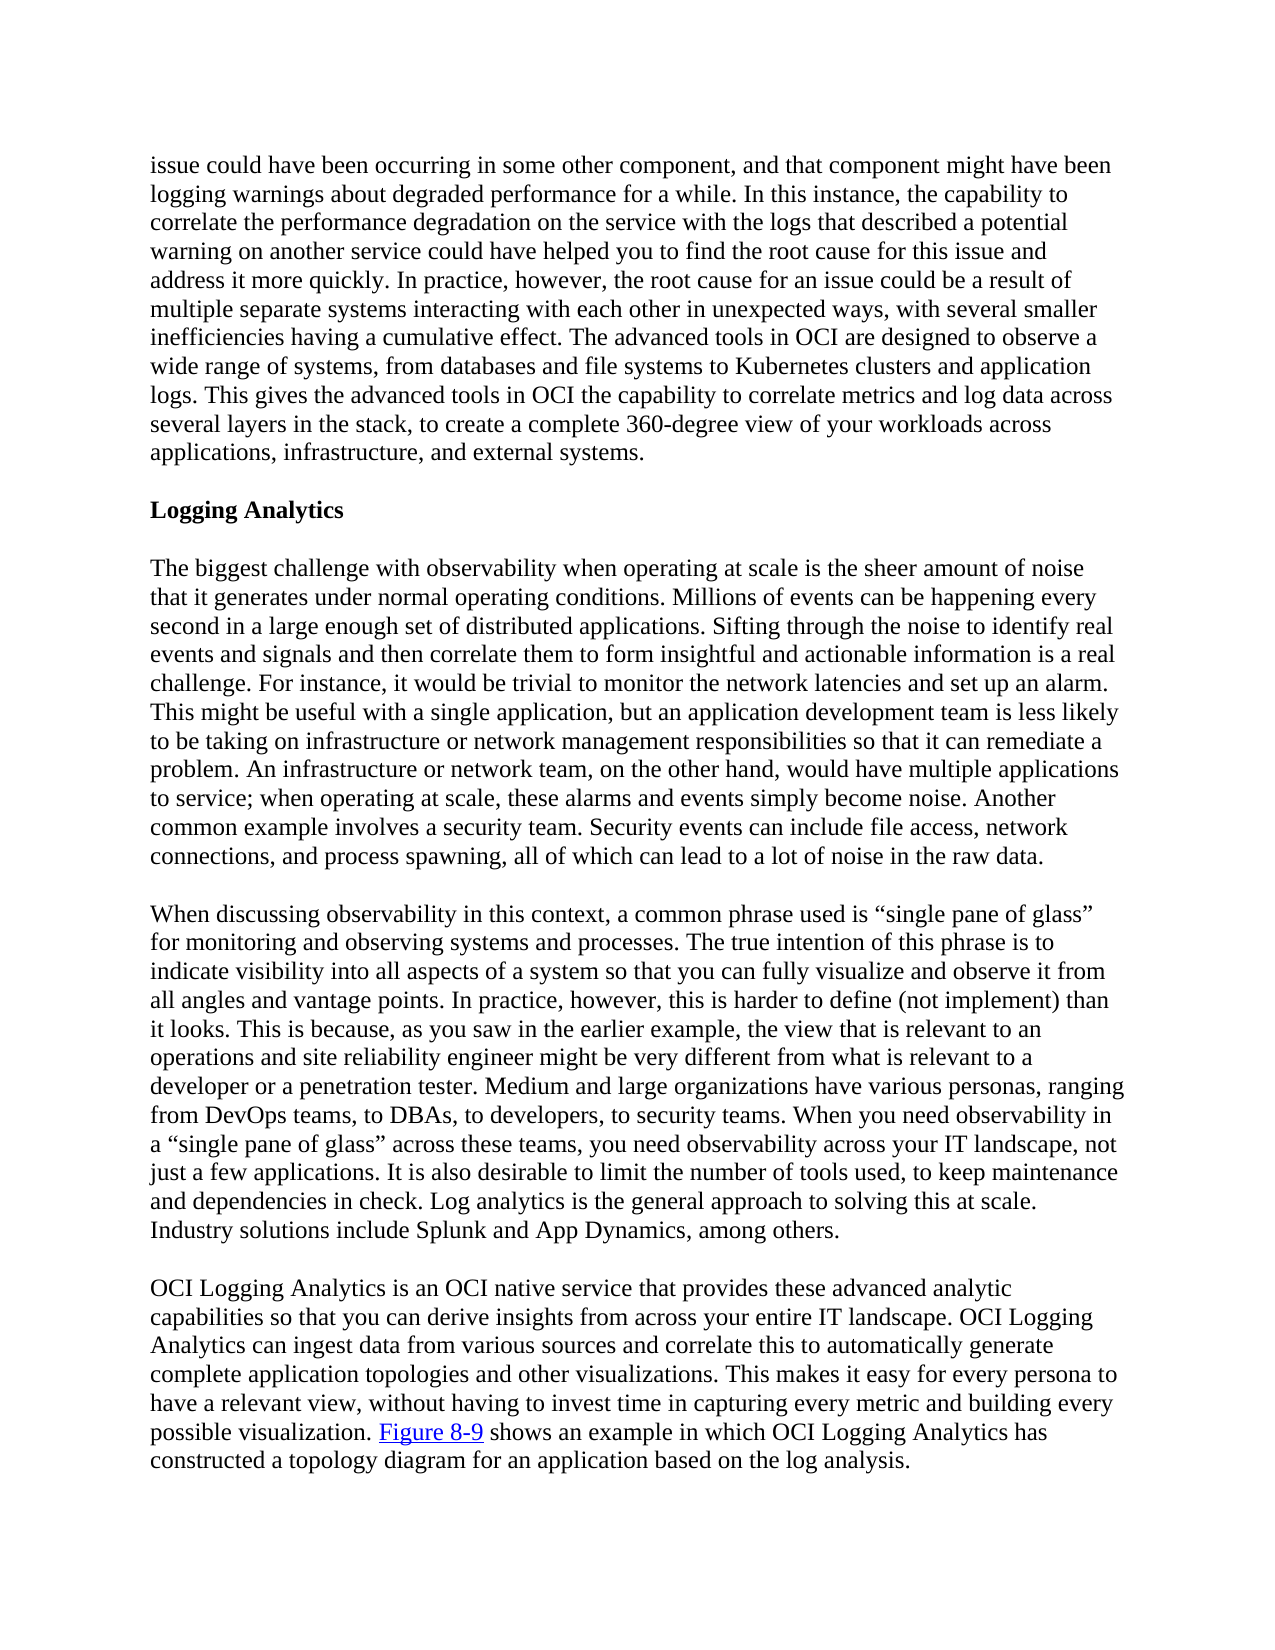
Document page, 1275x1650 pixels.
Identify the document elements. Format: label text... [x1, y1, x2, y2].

text OCI Logging Analytics is an OCI native service that provides these advanced analytic capabilities so that you can derive insights from across your entire IT landscape. OCI Logging Analytics can ingest data from various sources and correlate this to automatically generate complete application topologies and other visualizations. This makes it easy for every persona to have a relevant view, without having to invest time in capturing every metric and building every possible visualization. Figure 8-9 shows an example in which OCI Logging Analytics has constructed a topology diagram for an application based on the log analysis. [150, 1273, 1125, 1474]
text Logging Analytics [150, 495, 1125, 524]
text When discussing observability in this context, a common phrase used is “single pane of glass” for monitoring and observing systems and processes. The true intention of this phrase is to indicate visibility into all aspects of a system so that you can fully visualize and observe it from all angles and vantage points. In practice, however, this is harder to define (not implement) than it looks. This is because, as you saw in the earlier example, the view that is relevant to an operations and site reliability engineer might be very different from what is relevant to a developer or a penetration tester. Medium and large organizations have various personas, ranging from DevOps teams, to DBAs, to developers, to security teams. When you need observability in a “single pane of glass” across these teams, you need observability across your IT landscape, not just a few applications. It is also desirable to limit the number of tools used, to keep maintenance and dependencies in check. Log analytics is the general approach to solving this at scale. Industry solutions include Splunk and App Dynamics, among others. [150, 899, 1125, 1244]
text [150, 150, 1125, 466]
text The biggest challenge with observability when operating at scale is the sheer amount of noise that it generates under normal operating conditions. Millions of events can be happening every second in a large enough set of distributed applications. Sifting through the noise to identify real events and signals and then correlate them to form insightful and actionable information is a real challenge. For instance, it would be trivial to monitor the network latencies and set up an alarm. This might be useful with a single application, but an application development team is less likely to be taking on infrastructure or network management responsibilities so that it can remediate a problem. An infrastructure or network team, on the other hand, would have multiple applications to service; when operating at scale, these alarms and events simply become noise. Another common example involves a security team. Security events can include file access, network connections, and process spawning, all of which can lead to a lot of noise in the raw data. [150, 553, 1125, 869]
